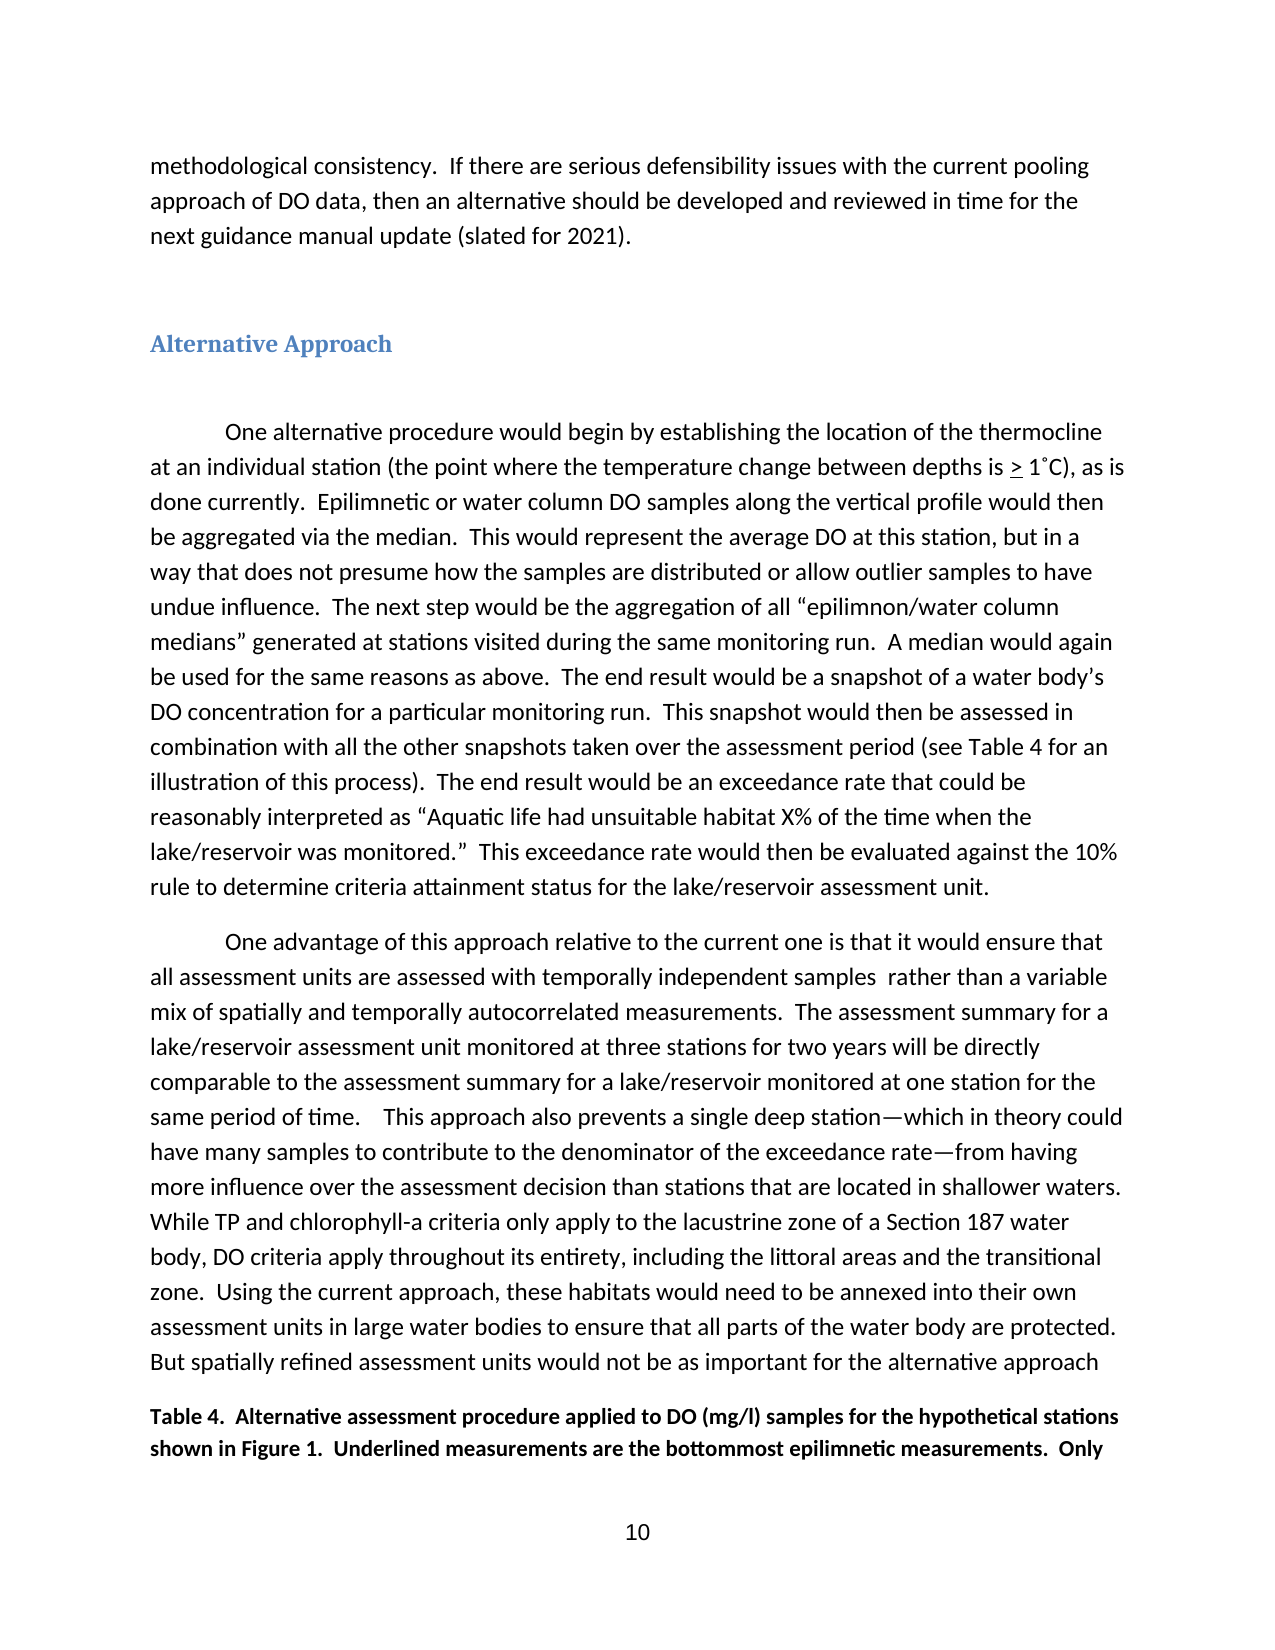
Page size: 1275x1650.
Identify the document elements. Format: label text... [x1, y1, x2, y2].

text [150, 1402, 1125, 1463]
text Alternative Approach [150, 330, 1125, 358]
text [150, 150, 1125, 251]
text One alternative procedure would begin by establishing the location of the thermocline at an individual station (the point where the temperature change between depths is > 1˚C), as is done currently. Epilimnetic or water column DO samples along the vertical profile would then be aggregated via the median. This would represent the average DO at this station, but in a way that does not presume how the samples are distributed or allow outlier samples to have undue influence. The next step would be the aggregation of all “epilimnon/water column medians” generated at stations visited during the same monitoring run. A median would again be used for the same reasons as above. The end result would be a snapshot of a water body’s DO concentration for a particular monitoring run. This snapshot would then be assessed in combination with all the other snapshots taken over the assessment period (see Table 4 for an illustration of this process). The end result would be an exceedance rate that could be reasonably interpreted as “Aquatic life had unsuitable habitat X% of the time when the lake/reservoir was monitored.” This exceedance rate would then be evaluated against the 10% rule to determine criteria attainment status for the lake/reservoir assessment unit. [150, 416, 1125, 901]
text One advantage of this approach relative to the current one is that it would ensure that all assessment units are assessed with temporally independent samples rather than a variable mix of spatially and temporally autocorrelated measurements. The assessment summary for a lake/reservoir assessment unit monitored at three stations for two years will be directly comparable to the assessment summary for a lake/reservoir monitored at one station for the same period of time. This approach also prevents a single deep station—which in theory could have many samples to contribute to the denominator of the exceedance rate—from having more influence over the assessment decision than stations that are located in shallower waters. While TP and chlorophyll-a criteria only apply to the lacustrine zone of a Section 187 water body, DO criteria apply throughout its entirety, including the littoral areas and the transitional zone. Using the current approach, these habitats would need to be annexed into their own assessment units in large water bodies to ensure that all parts of the water body are protected. But spatially refined assessment units would not be as important for the alternative approach [150, 927, 1125, 1377]
